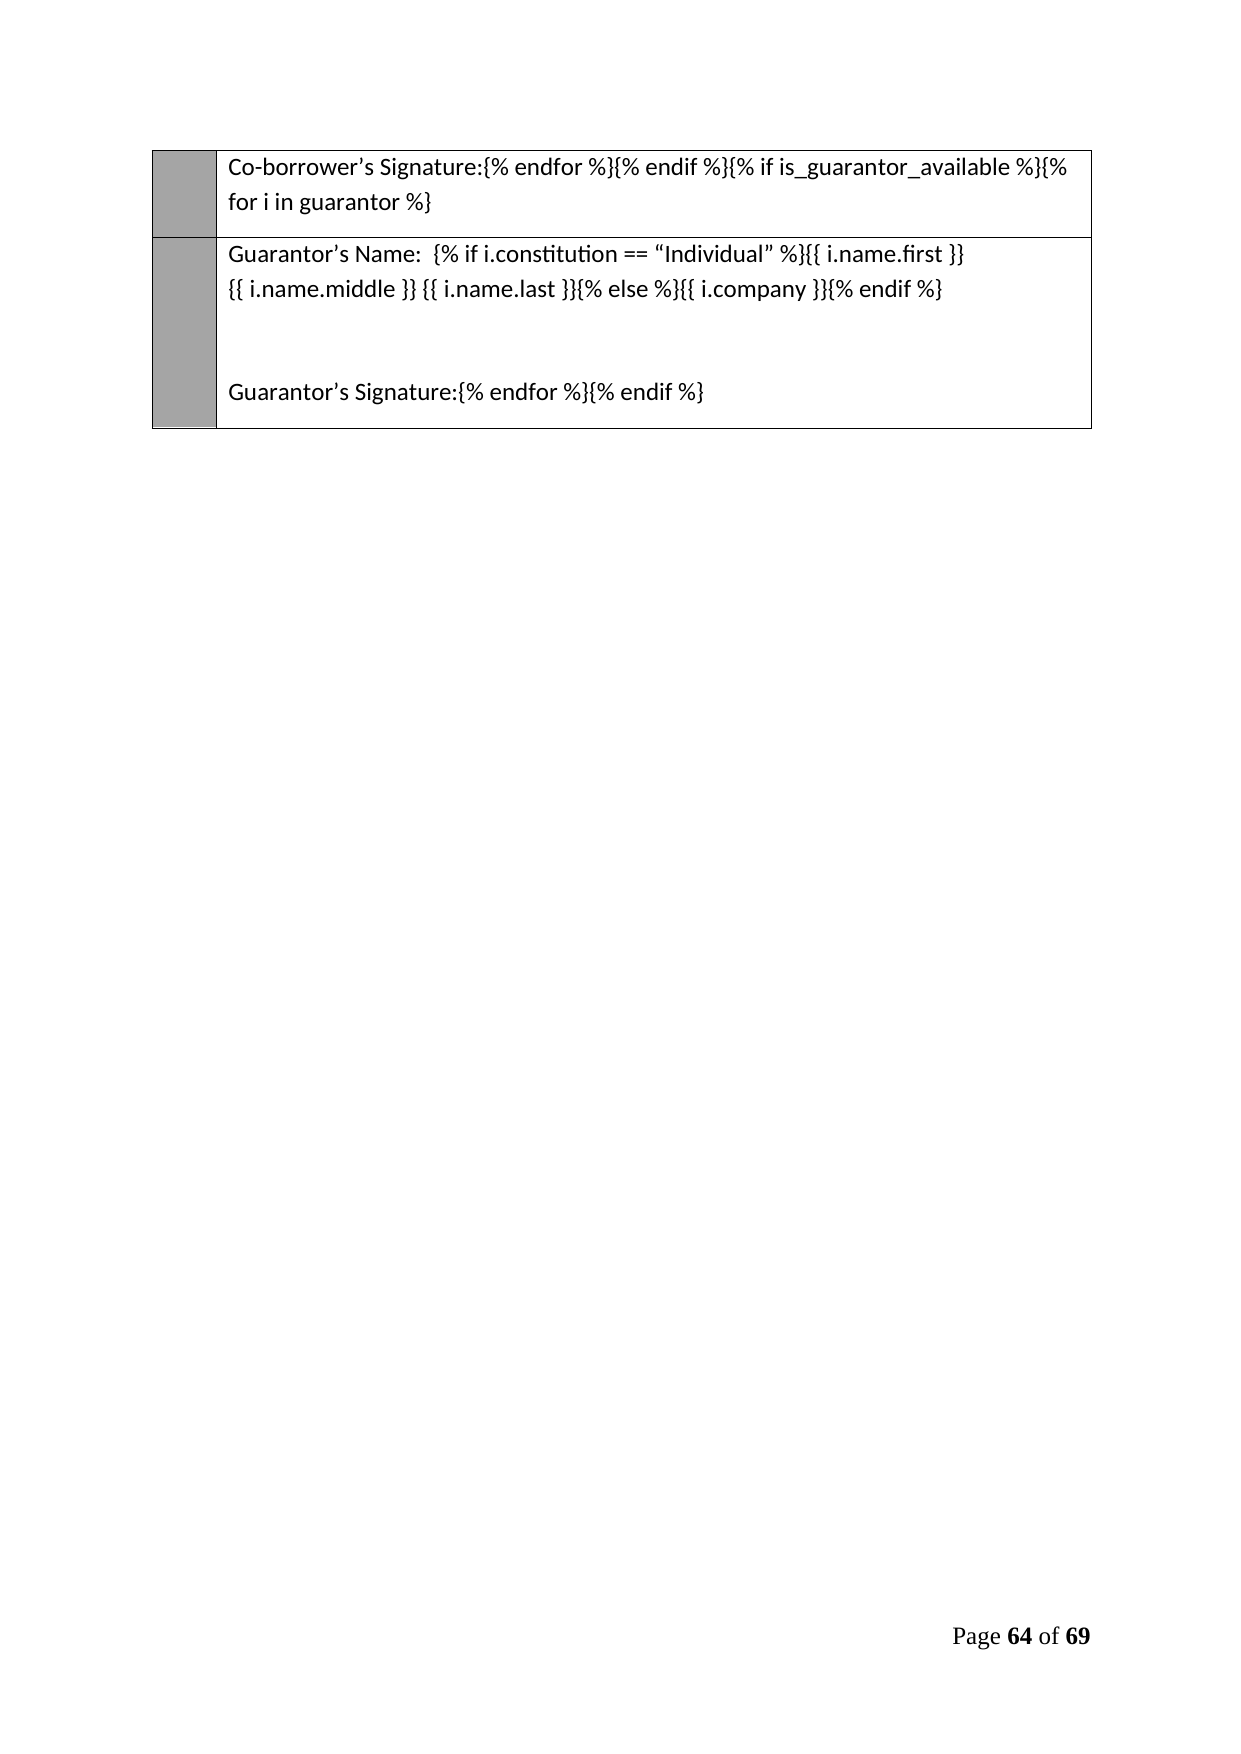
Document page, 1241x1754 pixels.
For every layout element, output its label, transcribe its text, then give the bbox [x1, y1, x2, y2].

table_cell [217, 151, 1091, 237]
table_cell Guarantor’s Name: {% if i.constitution == “Individual” %}{{ i.name.first }} {{ i.name.middle }} {{ i.name.last }}{% else %}{{ i.company }}{% endif %} Guarantor’s Signature:{% endfor %}{% endif %} [217, 238, 1091, 427]
table_cell [153, 151, 216, 237]
table_cell [153, 238, 216, 427]
